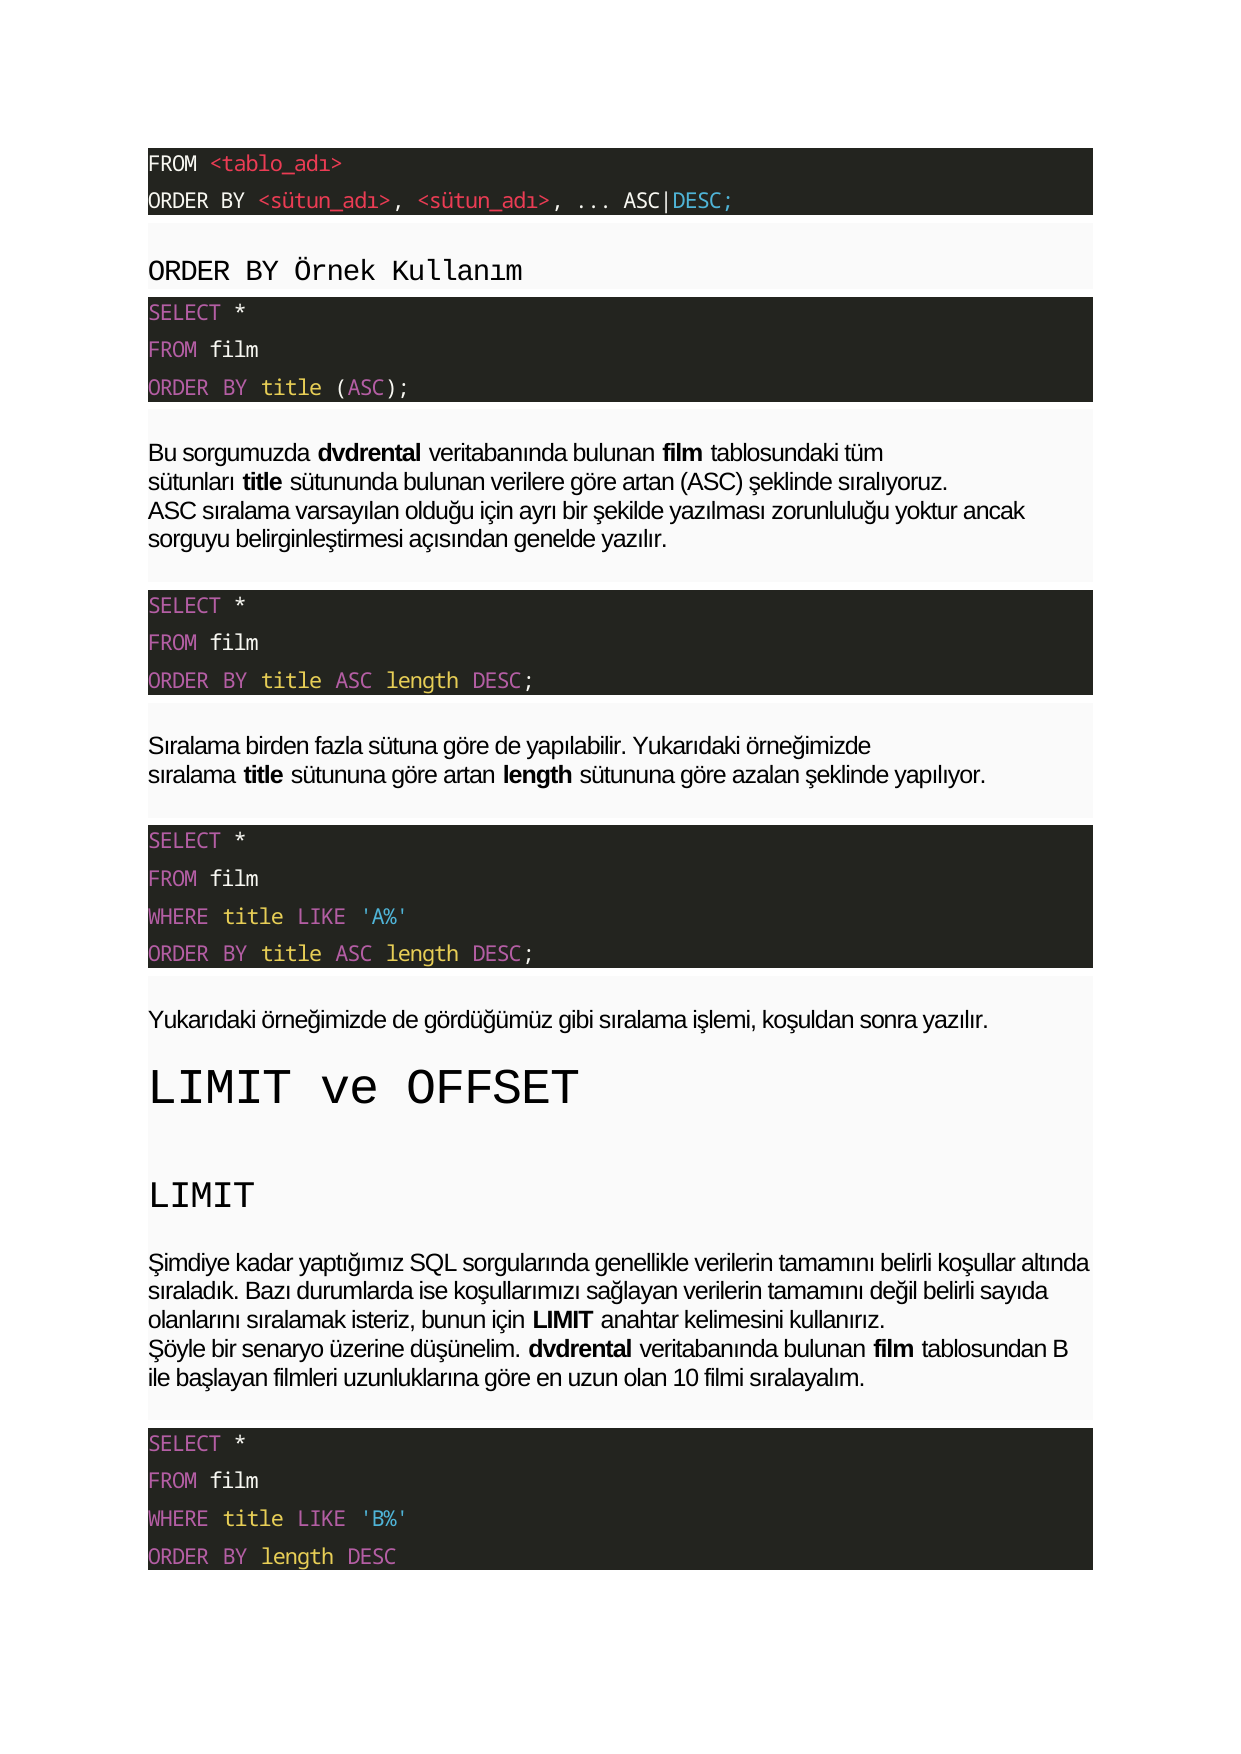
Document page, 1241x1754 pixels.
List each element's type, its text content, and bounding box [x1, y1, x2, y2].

text Yukarıdaki örneğimizde de gördüğümüz gibi sıralama işlemi, koşuldan sonra yazılır. [148, 1004, 1093, 1033]
text FROM film [148, 627, 1093, 657]
text ORDER BY <sütun_adı>, <sütun_adı>, ... ASC|DESC; [148, 185, 1093, 215]
text ORDER BY title ASC length DESC; [148, 938, 1093, 968]
text ORDER BY title (ASC); [148, 372, 1093, 402]
text SELECT * [148, 590, 1093, 619]
text FROM <tablo_adı> [148, 148, 1093, 177]
text ORDER BY Örnek Kullanım [148, 256, 1093, 289]
text Sıralama birden fazla sütuna göre de yapılabilir. Yukarıdaki örneğimizde sıralama title sütununa göre artan length sütununa göre azalan şeklinde yapılıyor. [148, 731, 1093, 789]
text LIMIT ve OFFSET [148, 1062, 1093, 1119]
text ASC sıralama varsayılan olduğu için ayrı bir şekilde yazılması zorunluluğu yoktur ancak sorguyu belirginleştirmesi açısından genelde yazılır. [148, 496, 1093, 553]
text WHERE title LIKE 'A%' [148, 901, 1093, 930]
text ORDER BY length DESC [148, 1541, 1093, 1570]
text WHERE title LIKE 'B%' [148, 1503, 1093, 1533]
text SELECT * [148, 1428, 1093, 1458]
text FROM film [148, 863, 1093, 893]
text LIMIT [148, 1176, 1093, 1219]
text Şimdiye kadar yaptığımız SQL sorgularında genellikle verilerin tamamını belirli koşullar altında sıraladık. Bazı durumlarda ise koşullarımızı sağlayan verilerin tamamını değil belirli sayıda olanlarını sıralamak isteriz, bunun için LIMIT anahtar kelimesini kullanırız. [148, 1247, 1093, 1334]
text FROM film [148, 334, 1093, 364]
text ORDER BY title ASC length DESC; [148, 665, 1093, 695]
text SELECT * [148, 825, 1093, 855]
text Bu sorgumuzda dvdrental veritabanında bulunan film tablosundaki tüm sütunları title sütununda bulunan verilere göre artan (ASC) şeklinde sıralıyoruz. [148, 438, 1093, 496]
text Şöyle bir senaryo üzerine düşünelim. dvdrental veritabanında bulunan film tablosundan B ile başlayan filmleri uzunluklarına göre en uzun olan 10 filmi sıralayalım. [148, 1334, 1093, 1391]
text SELECT * [148, 297, 1093, 326]
text FROM film [148, 1465, 1093, 1495]
